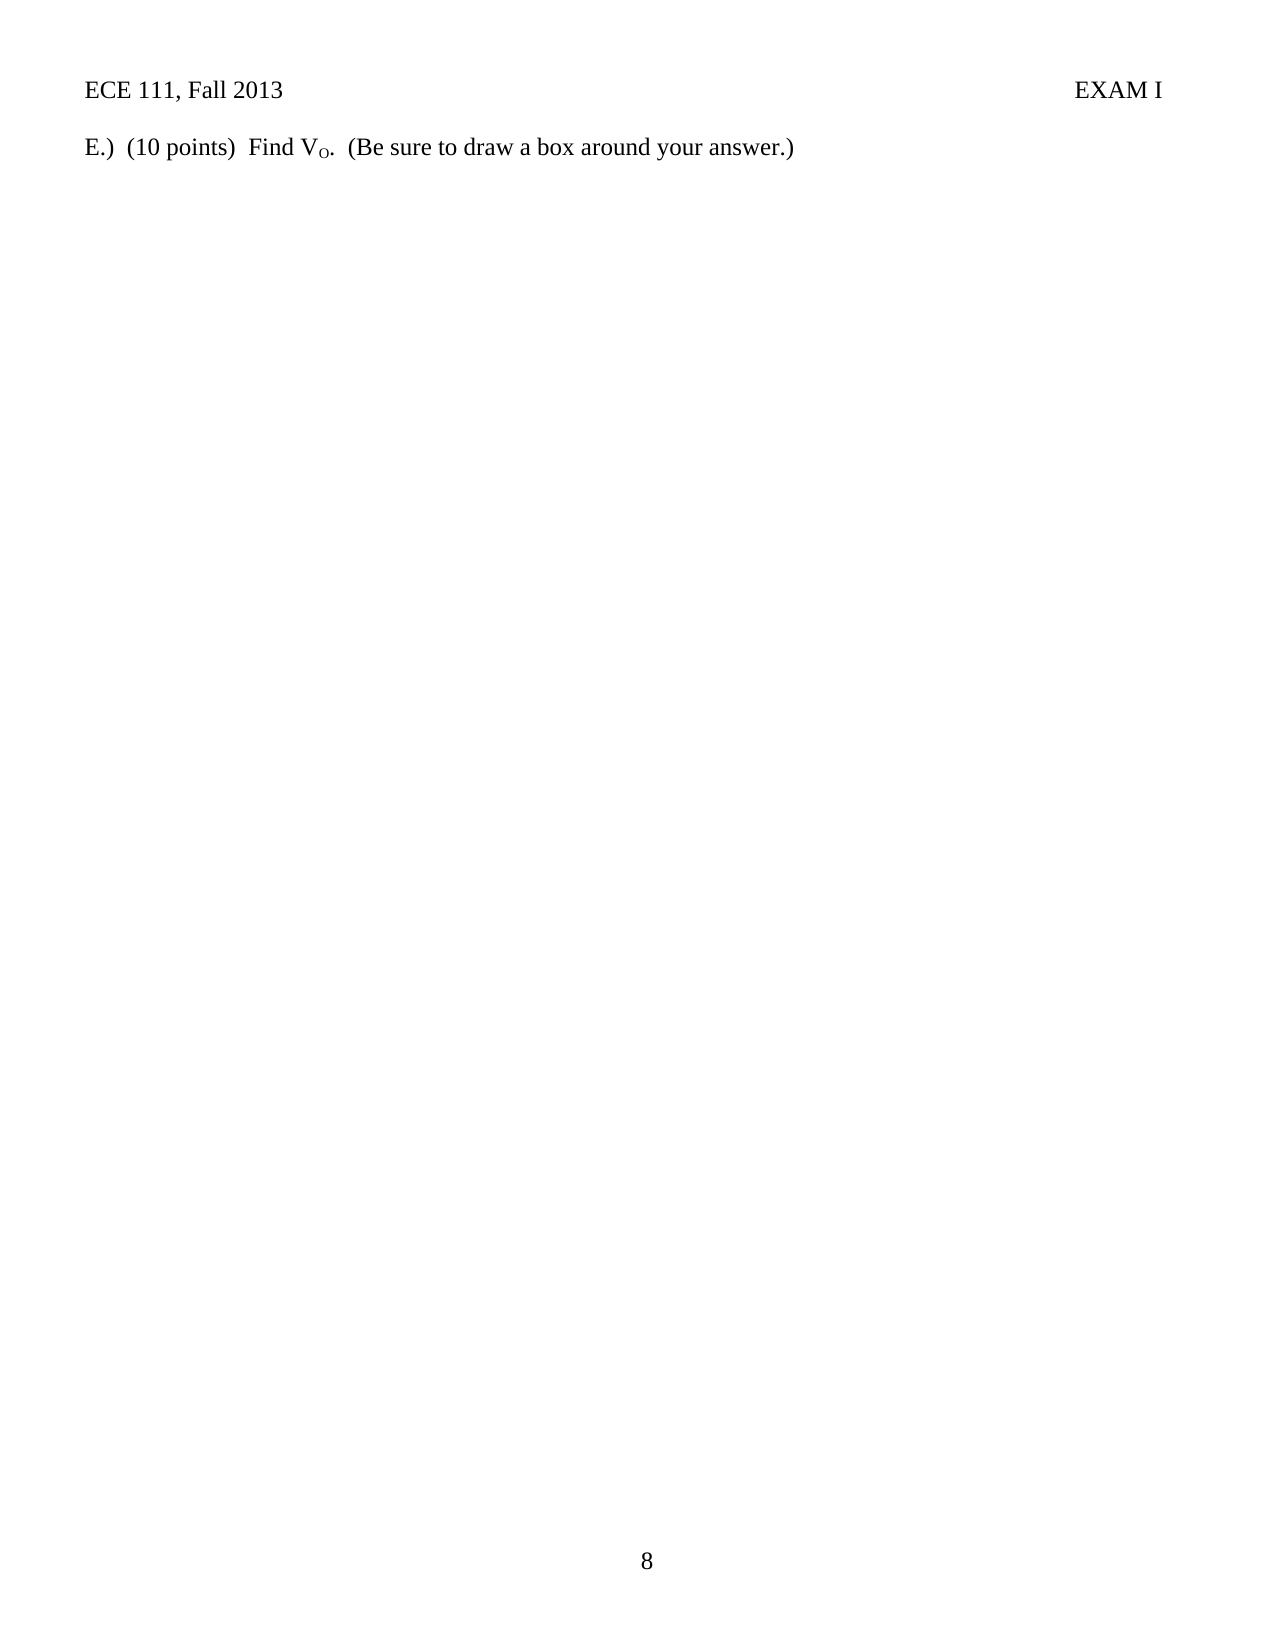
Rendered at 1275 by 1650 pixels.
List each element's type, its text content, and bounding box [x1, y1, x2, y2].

text E.) (10 points) Find VO. (Be sure to draw a box around your answer.) [84, 132, 1181, 161]
